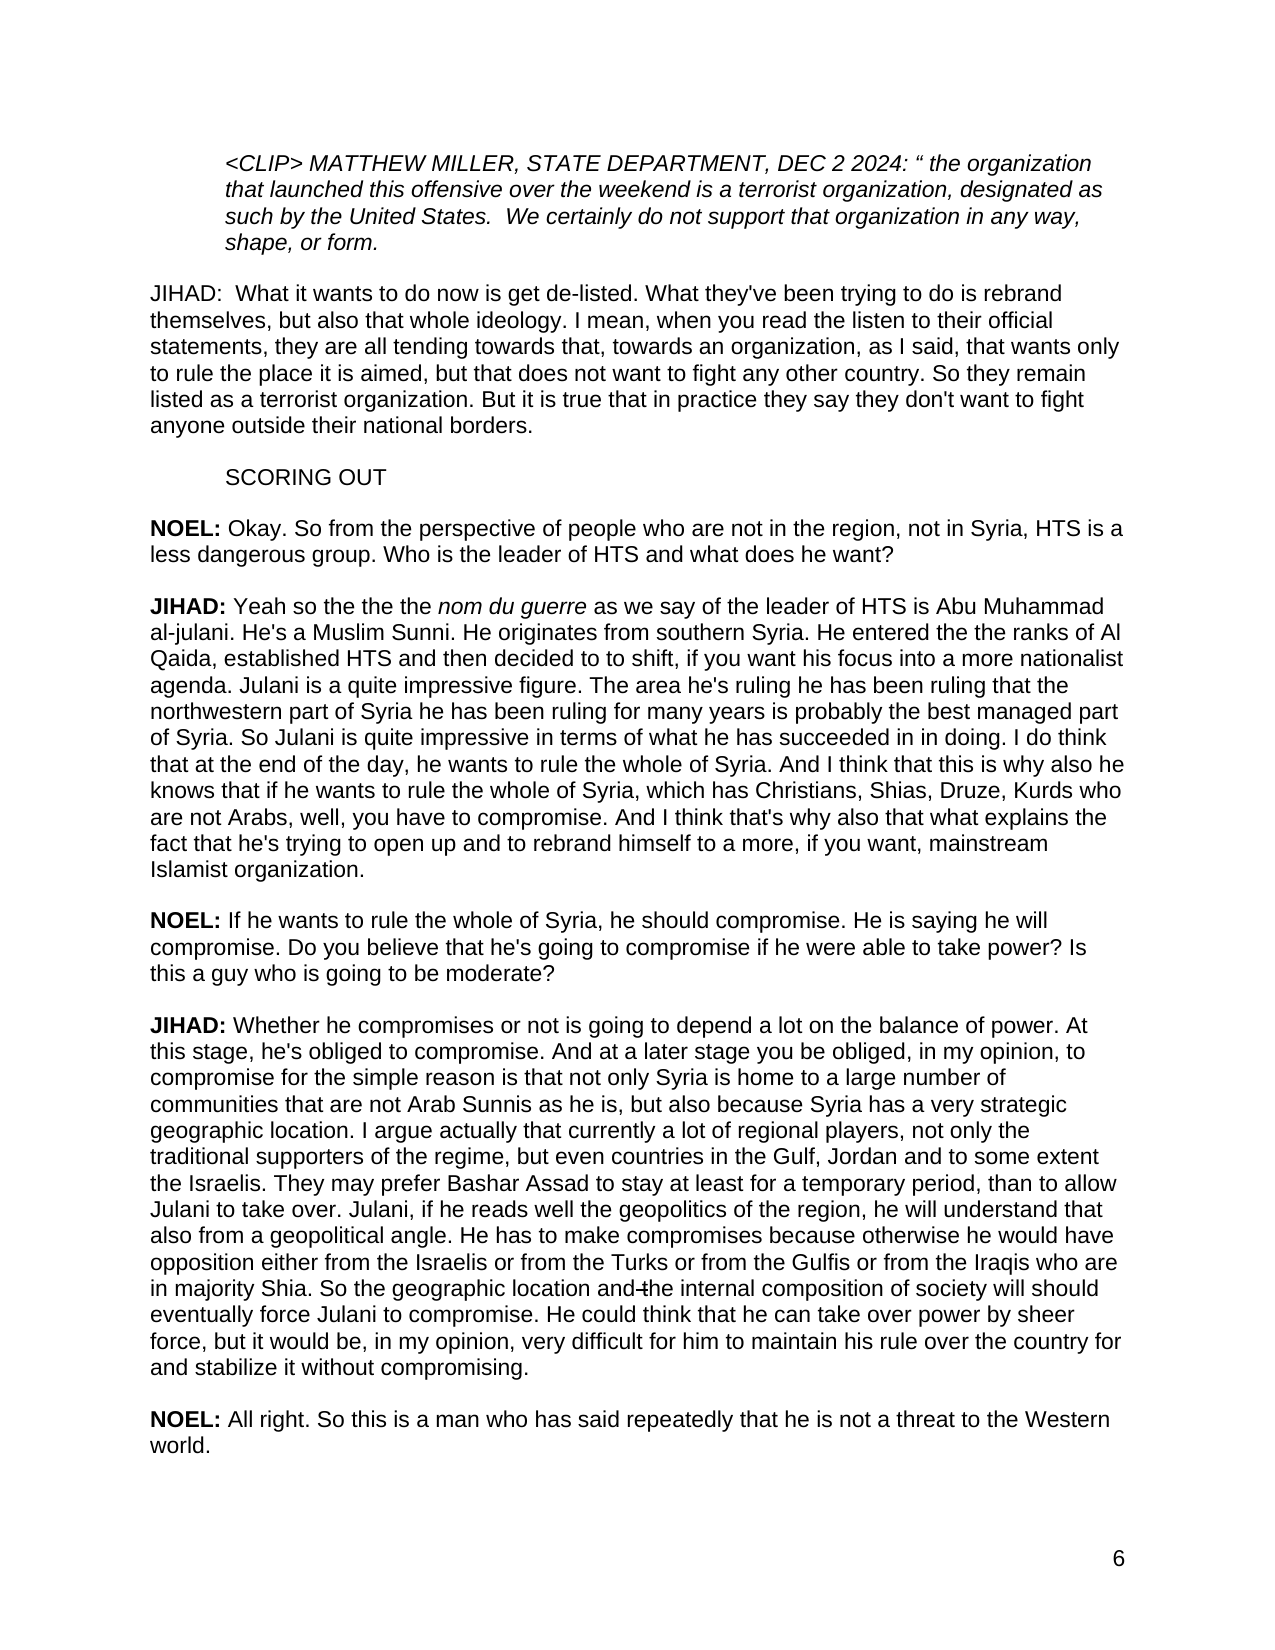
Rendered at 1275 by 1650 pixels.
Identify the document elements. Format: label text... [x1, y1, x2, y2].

text JIHAD: What it wants to do now is get de-listed. What they've been trying to do is rebrand themselves, but also that whole ideology. I mean, when you read the listen to their official statements, they are all tending towards that, towards an organization, as I said, that wants only to rule the place it is aimed, but that does not want to fight any other country. So they remain listed as a terrorist organization. But it is true that in practice they say they don't want to fight anyone outside their national borders. [150, 280, 1125, 438]
text SCORING OUT [225, 463, 1125, 490]
text JIHAD: Yeah so the the the nom du guerre as we say of the leader of HTS is Abu Muhammad al-julani. He's a Muslim Sunni. He originates from southern Syria. He entered the the ranks of Al Qaida, established HTS and then decided to to shift, if you want his focus into a more nationalist agenda. Julani is a quite impressive figure. The area he's ruling he has been ruling that the northwestern part of Syria he has been ruling for many years is probably the best managed part of Syria. So Julani is quite impressive in terms of what he has succeeded in in doing. I do think that at the end of the day, he wants to rule the whole of Syria. And I think that this is why also he knows that if he wants to rule the whole of Syria, which has Christians, Shias, Druze, Kurds who are not Arabs, well, you have to compromise. And I think that's why also that what explains the fact that he's trying to open up and to rebrand himself to a more, if you want, mainstream Islamist organization. [150, 593, 1125, 882]
text JIHAD: Whether he compromises or not is going to depend a lot on the balance of power. At this stage, he's obliged to compromise. And at a later stage you be obliged, in my opinion, to compromise for the simple reason is that not only Syria is home to a large number of communities that are not Arab Sunnis as he is, but also because Syria has a very strategic geographic location. I argue actually that currently a lot of regional players, not only the traditional supporters of the regime, but even countries in the Gulf, Jordan and to some extent the Israelis. They may prefer Bashar Assad to stay at least for a temporary period, than to allow Julani to take over. Julani, if he reads well the geopolitics of the region, he will understand that also from a geopolitical angle. He has to make compromises because otherwise he would have opposition either from the Israelis or from the Turks or from the Gulfis or from the Iraqis who are in majority Shia. So the geographic location and the internal composition of society will should eventually force Julani to compromise. He could think that he can take over power by sheer force, but it would be, in my opinion, very difficult for him to maintain his rule over the country for and stabilize it without compromising. [150, 1012, 1125, 1381]
text NOEL: All right. So this is a man who has said repeatedly that he is not a threat to the Western world. [150, 1406, 1125, 1458]
text NOEL: Okay. So from the perspective of people who are not in the region, not in Syria, HTS is a less dangerous group. Who is the leader of HTS and what does he want? [150, 515, 1125, 568]
text NOEL: If he wants to rule the whole of Syria, he should compromise. He is saying he will compromise. Do you believe that he's going to compromise if he were able to take power? Is this a guy who is going to be moderate? [150, 907, 1125, 987]
text <CLIP> MATTHEW MILLER, STATE DEPARTMENT, DEC 2 2024: “ the organization that launched this offensive over the weekend is a terrorist organization, designated as such by the United States. We certainly do not support that organization in any way, shape, or form. [225, 150, 1125, 255]
